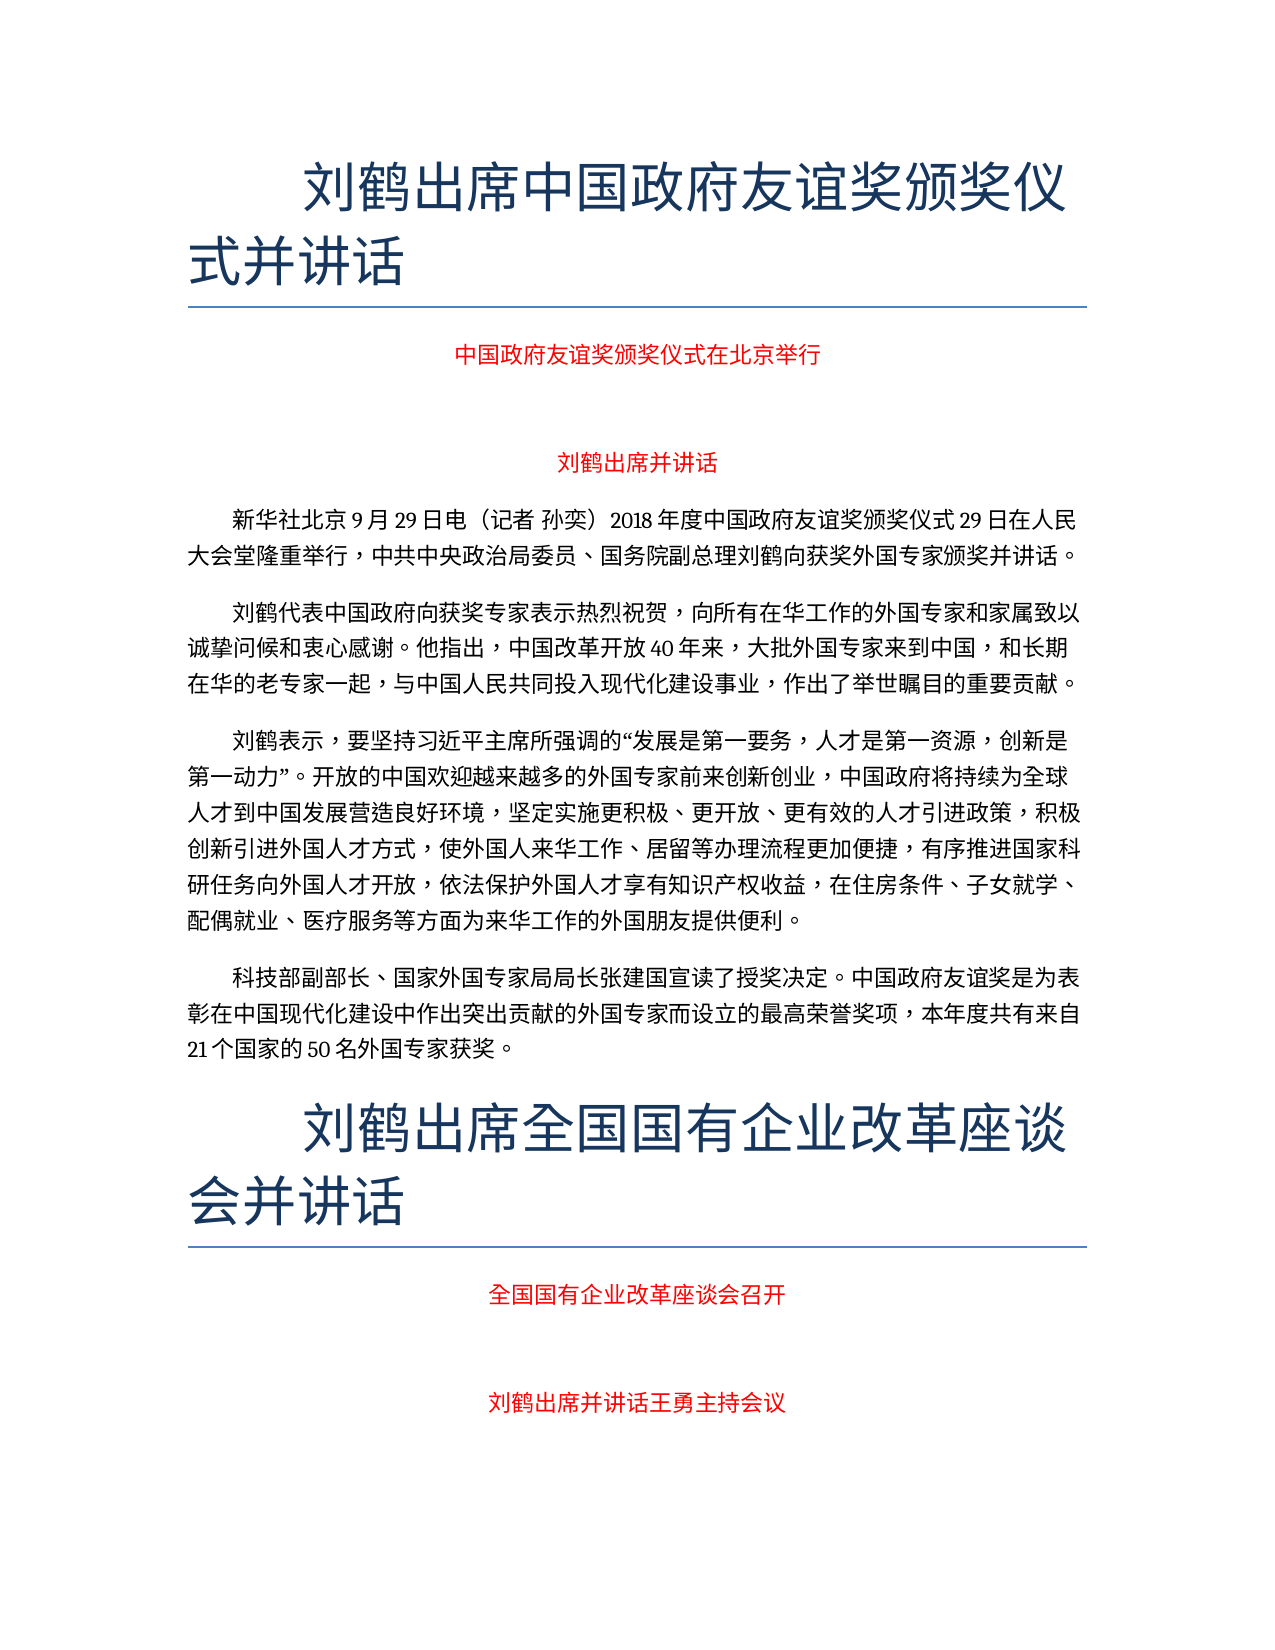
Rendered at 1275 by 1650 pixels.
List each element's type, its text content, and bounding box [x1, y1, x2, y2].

text 新华社北京9月29日电（记者 孙奕）2018年度中国政府友谊奖颁奖仪式29日在人民大会堂隆重举行，中共中央政治局委员、国务院副总理刘鹤向获奖外国专家颁奖并讲话。 [187, 504, 1087, 571]
text 全国国有企业改革座谈会召开 [187, 1279, 1087, 1311]
title 刘鹤出席中国政府友谊奖颁奖仪式并讲话 [187, 150, 1087, 308]
text 刘鹤出席并讲话王勇主持会议 [187, 1387, 1087, 1418]
text 刘鹤表示，要坚持习近平主席所强调的“发展是第一要务，人才是第一资源，创新是第一动力”。开放的中国欢迎越来越多的外国专家前来创新创业，中国政府将持续为全球人才到中国发展营造良好环境，坚定实施更积极、更开放、更有效的人才引进政策，积极创新引进外国人才方式，使外国人来华工作、居留等办理流程更加便捷，有序推进国家科研任务向外国人才开放，依法保护外国人才享有知识产权收益，在住房条件、子女就学、配偶就业、医疗服务等方面为来华工作的外国朋友提供便利。 [187, 725, 1087, 936]
text 刘鹤出席并讲话 [187, 447, 1087, 478]
title 刘鹤出席全国国有企业改革座谈会并讲话 [187, 1090, 1087, 1248]
text 科技部副部长、国家外国专家局局长张建国宣读了授奖决定。中国政府友谊奖是为表彰在中国现代化建设中作出突出贡献的外国专家而设立的最高荣誉奖项，本年度共有来自21个国家的50名外国专家获奖。 [187, 962, 1087, 1065]
text 中国政府友谊奖颁奖仪式在北京举行 [187, 339, 1087, 370]
text 刘鹤代表中国政府向获奖专家表示热烈祝贺，向所有在华工作的外国专家和家属致以诚挚问候和衷心感谢。他指出，中国改革开放40年来，大批外国专家来到中国，和长期在华的老专家一起，与中国人民共同投入现代化建设事业，作出了举世瞩目的重要贡献。 [187, 596, 1087, 699]
